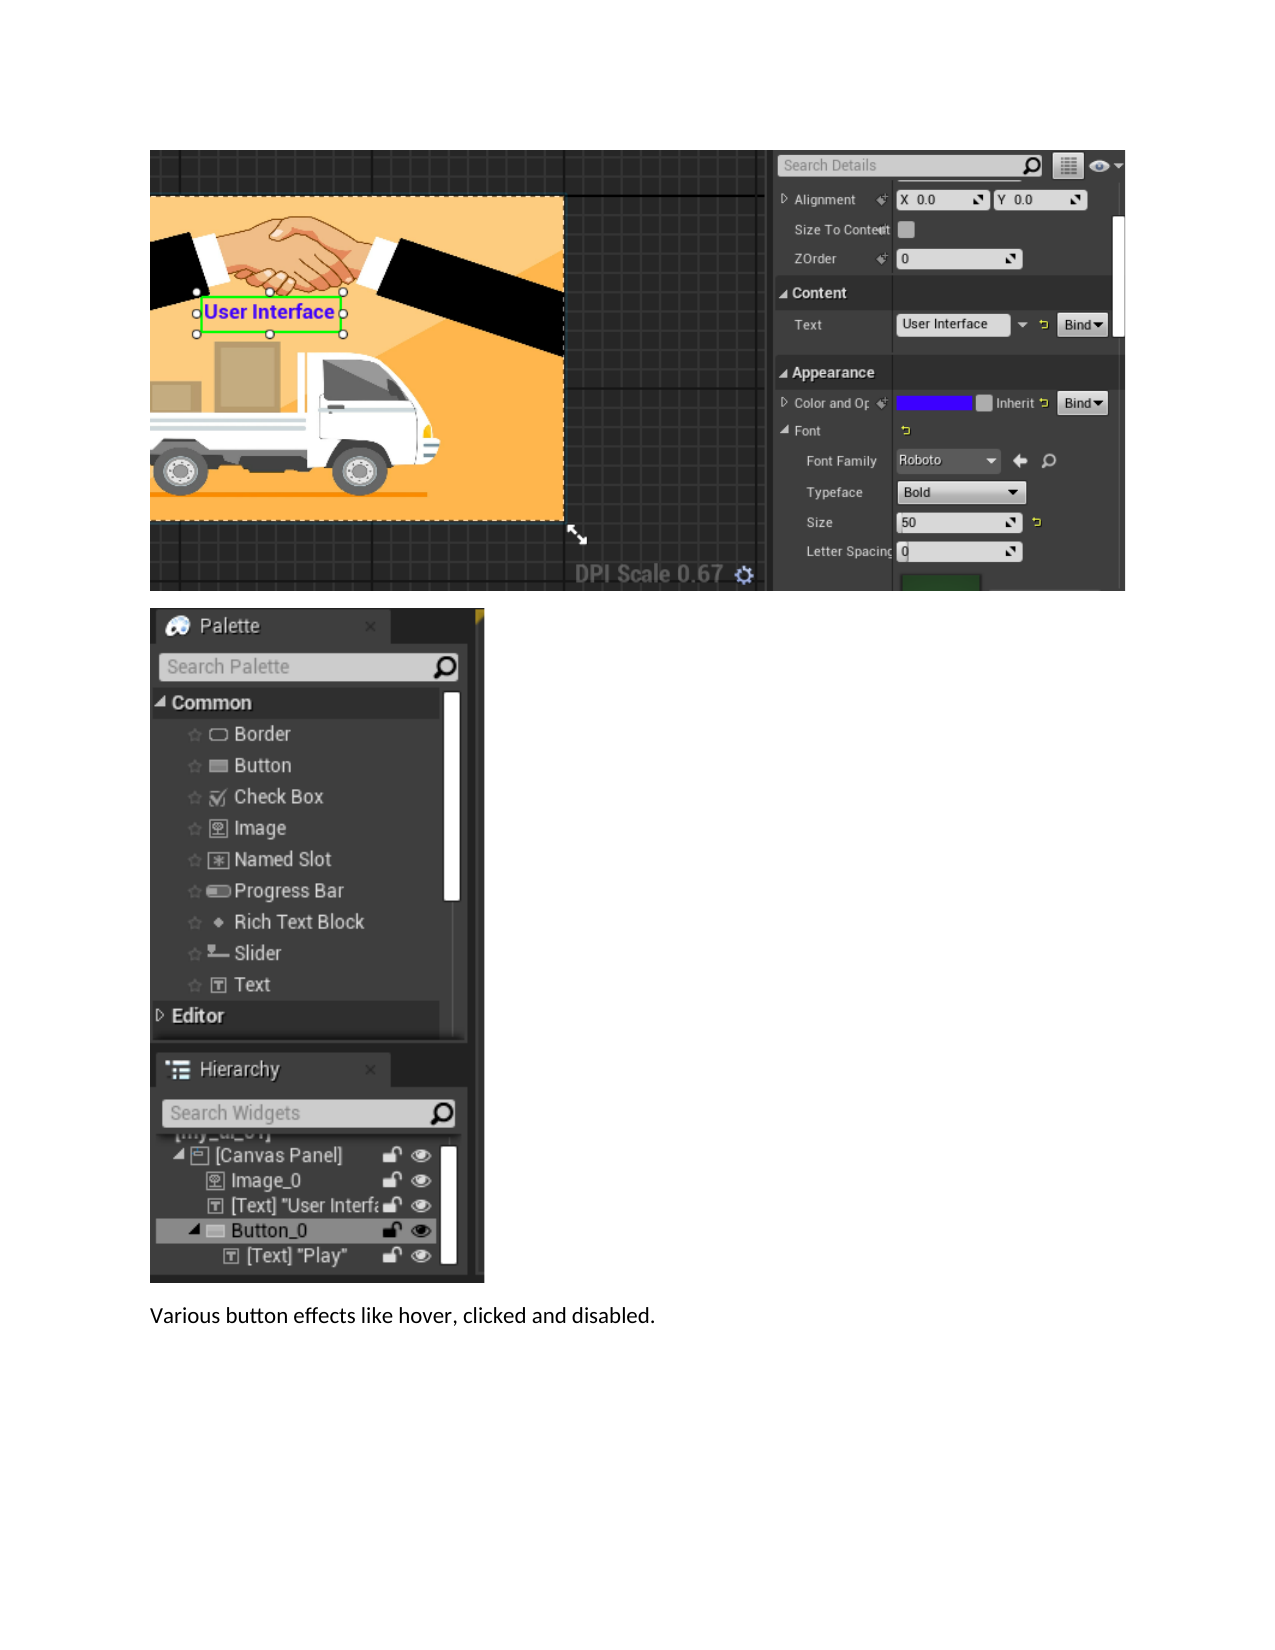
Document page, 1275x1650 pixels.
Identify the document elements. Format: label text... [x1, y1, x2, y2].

text Various button effects like hover, clicked and disabled. [150, 1301, 1125, 1329]
picture [150, 608, 485, 1283]
picture [150, 150, 1125, 591]
